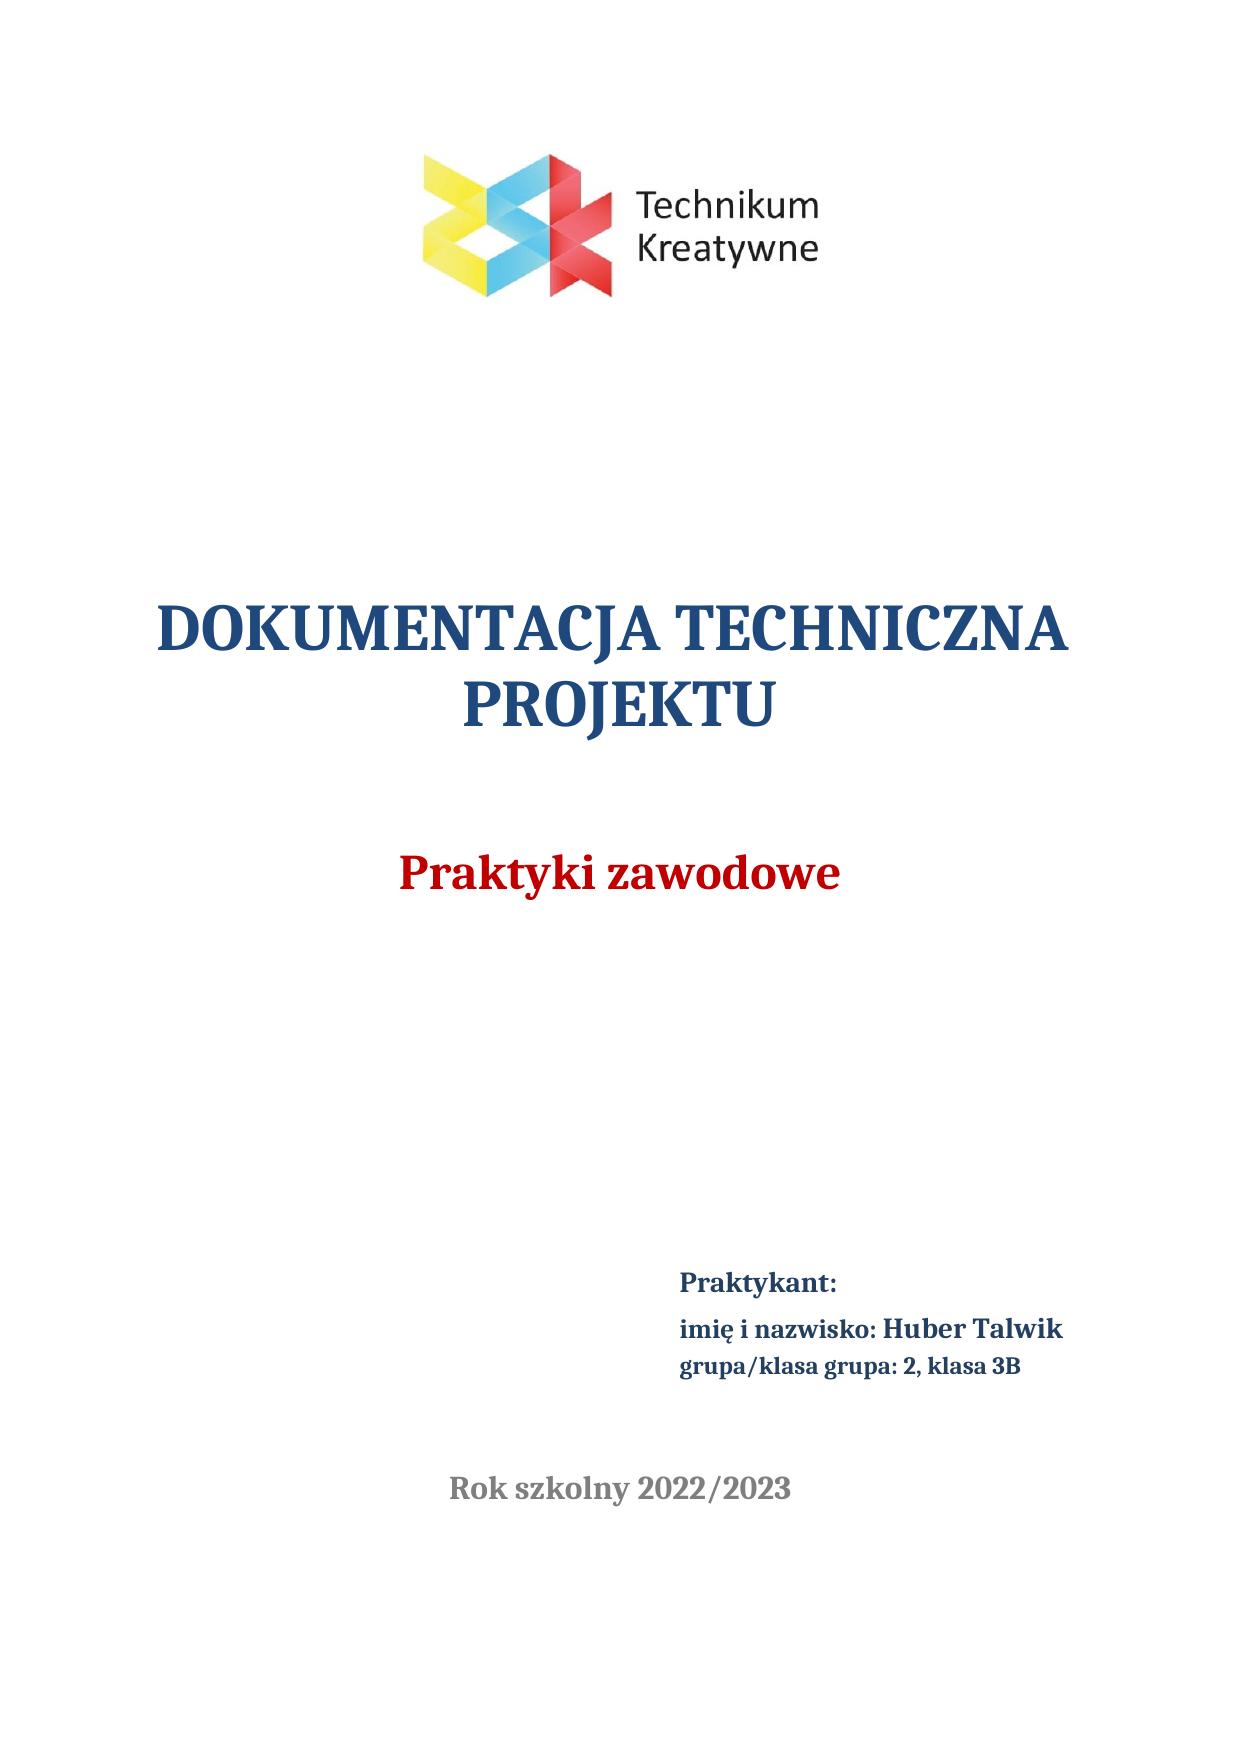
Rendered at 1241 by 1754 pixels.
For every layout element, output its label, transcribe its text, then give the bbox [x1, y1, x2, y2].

text DOKUMENTACJA TECHNICZNA PROJEKTU [148, 590, 1092, 743]
picture [414, 144, 828, 302]
text Rok szkolny 2022/2023 [148, 1470, 1092, 1508]
text Praktykant: [148, 1266, 1092, 1299]
text grupa/klasa grupa: 2, klasa 3B [148, 1352, 1092, 1381]
text Praktyki zawodowe [148, 844, 1092, 902]
text imię i nazwisko: Huber Talwik [148, 1312, 1092, 1346]
